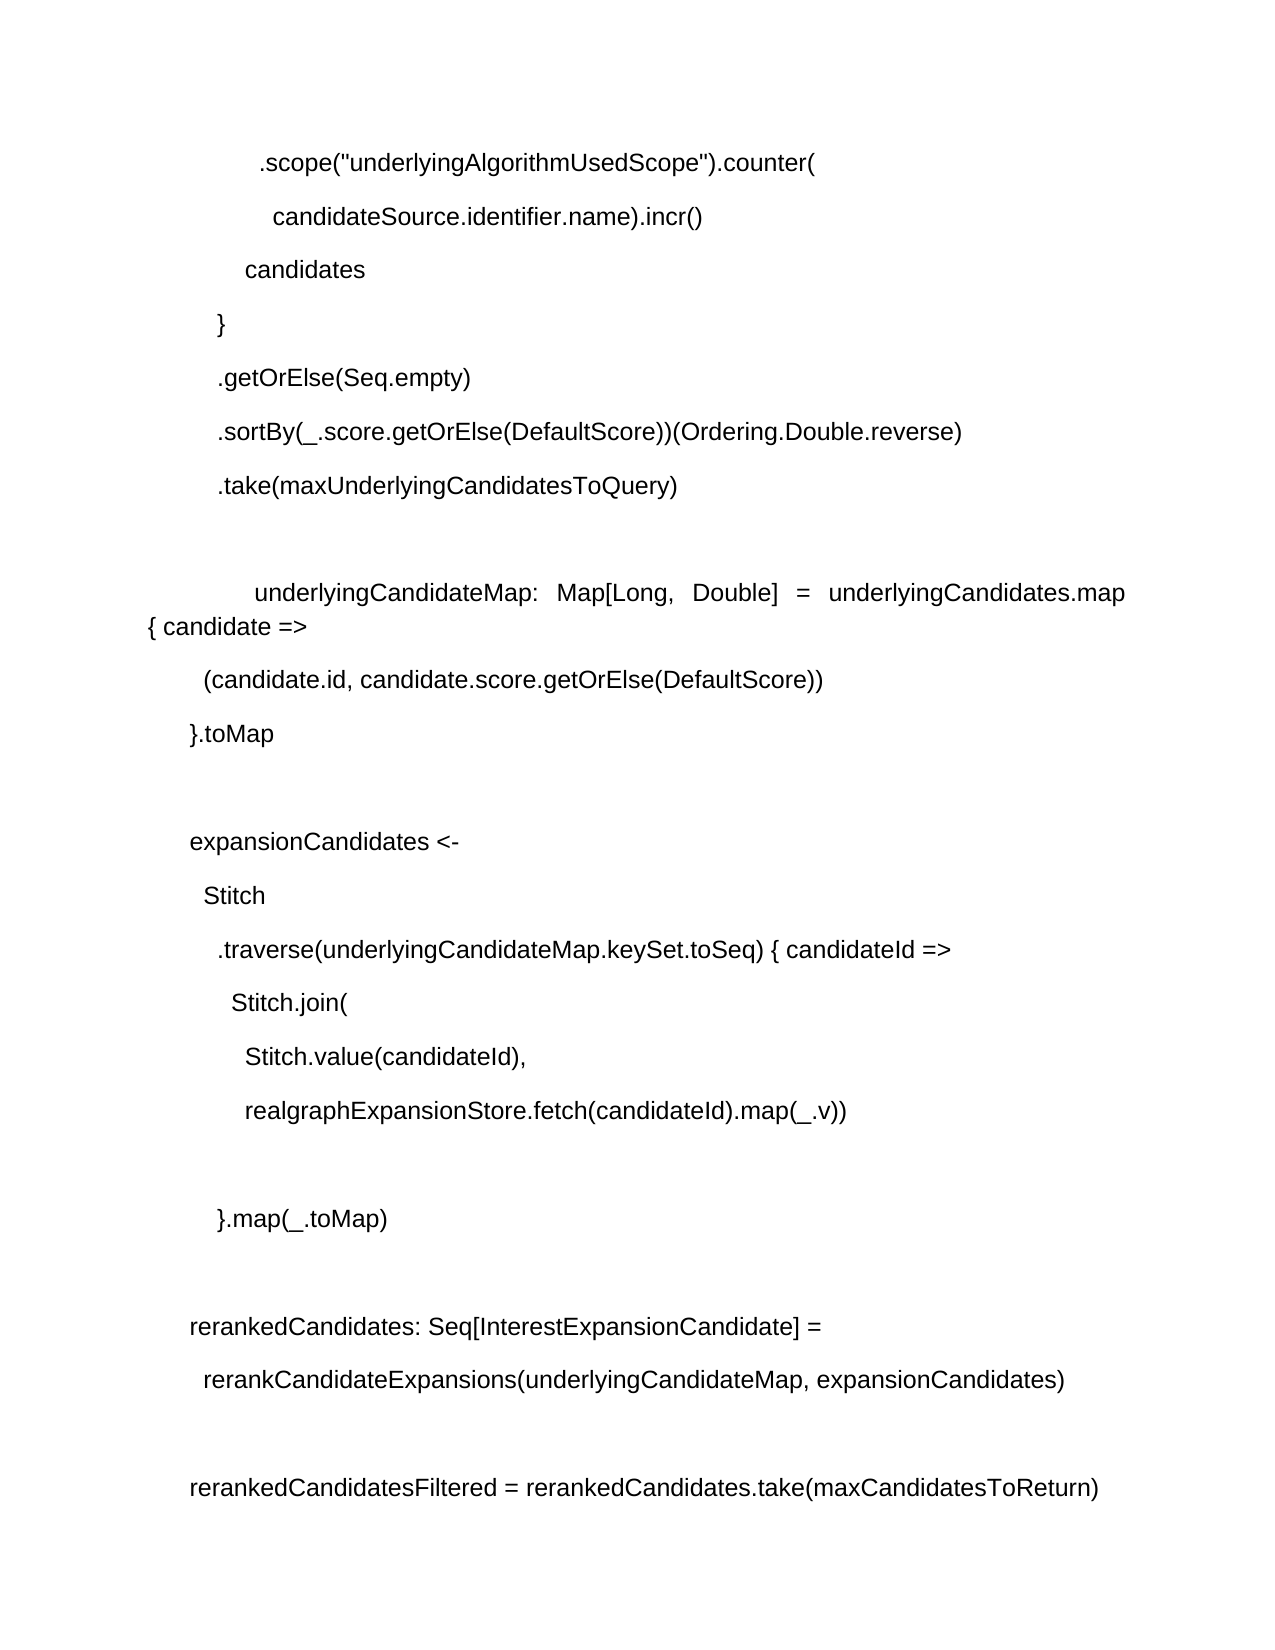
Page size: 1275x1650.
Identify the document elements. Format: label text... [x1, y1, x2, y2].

text Stitch.value(candidateId), [148, 1042, 1127, 1071]
text .getOrElse(Seq.empty) [148, 363, 1127, 392]
text rerankCandidateExpansions(underlyingCandidateMap, expansionCandidates) [148, 1365, 1127, 1394]
text Stitch [148, 881, 1127, 909]
text candidateSource.identifier.name).incr() [148, 201, 1127, 230]
text candidates [148, 255, 1127, 284]
text .traverse(underlyingCandidateMap.keySet.toSeq) { candidateId => [148, 934, 1127, 963]
text .take(maxUnderlyingCandidatesToQuery) [148, 471, 1127, 499]
text }.toMap [148, 719, 1127, 748]
text underlyingCandidateMap: Map[Long, Double] = underlyingCandidates.map { candidate => [148, 578, 1127, 640]
text } [148, 309, 1127, 338]
text Stitch.join( [148, 988, 1127, 1017]
text expansionCandidates <- [148, 827, 1127, 856]
text .sortBy(_.score.getOrElse(DefaultScore))(Ordering.Double.reverse) [148, 417, 1127, 446]
text (candidate.id, candidate.score.getOrElse(DefaultScore)) [148, 665, 1127, 694]
text .scope("underlyingAlgorithmUsedScope").counter( [148, 148, 1127, 176]
text rerankedCandidatesFiltered = rerankedCandidates.take(maxCandidatesToReturn) [148, 1473, 1127, 1502]
text rerankedCandidates: Seq[InterestExpansionCandidate] = [148, 1312, 1127, 1340]
text realgraphExpansionStore.fetch(candidateId).map(_.v)) [148, 1096, 1127, 1125]
text }.map(_.toMap) [148, 1204, 1127, 1233]
